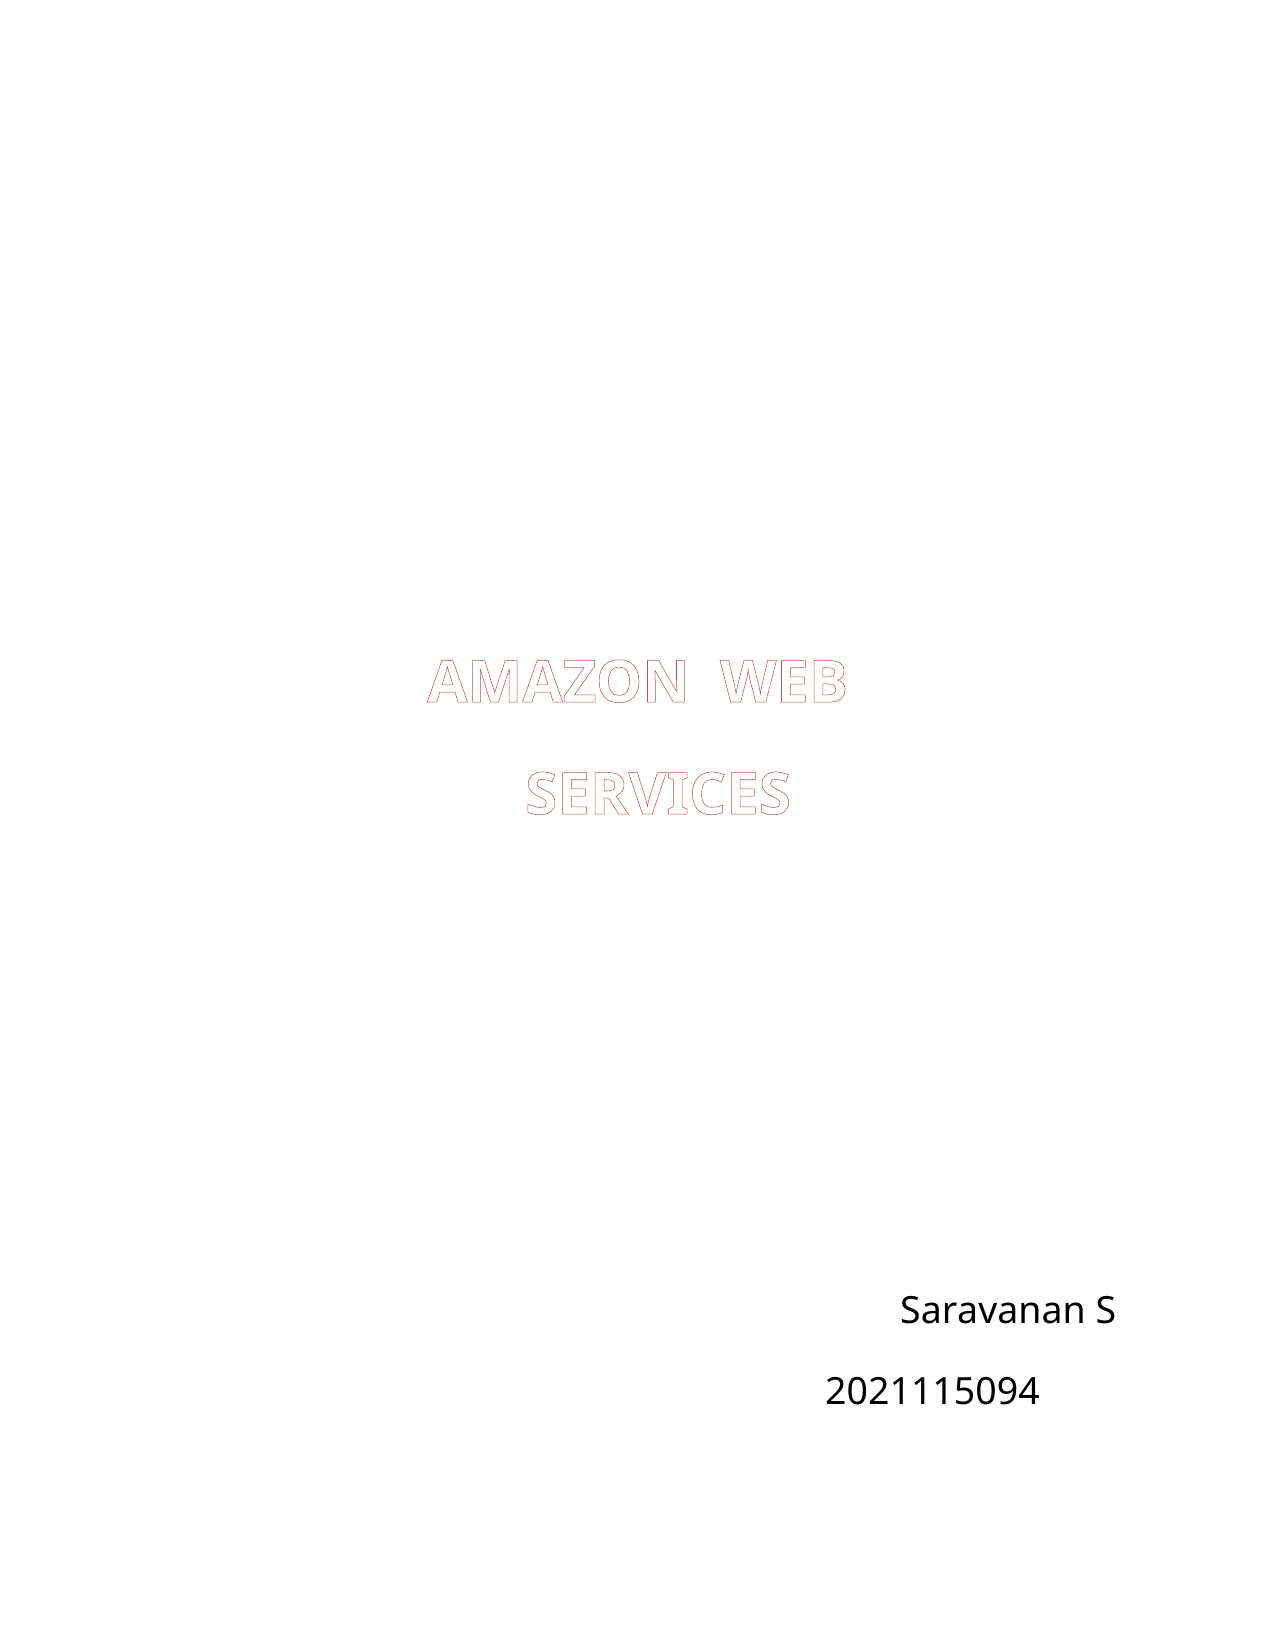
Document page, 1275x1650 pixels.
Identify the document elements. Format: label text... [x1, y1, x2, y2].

text SERVICES [450, 752, 1125, 831]
text AMAZON WEB [150, 639, 1125, 719]
text Saravanan S [150, 1243, 1125, 1335]
text 2021115094 [150, 1364, 1125, 1415]
